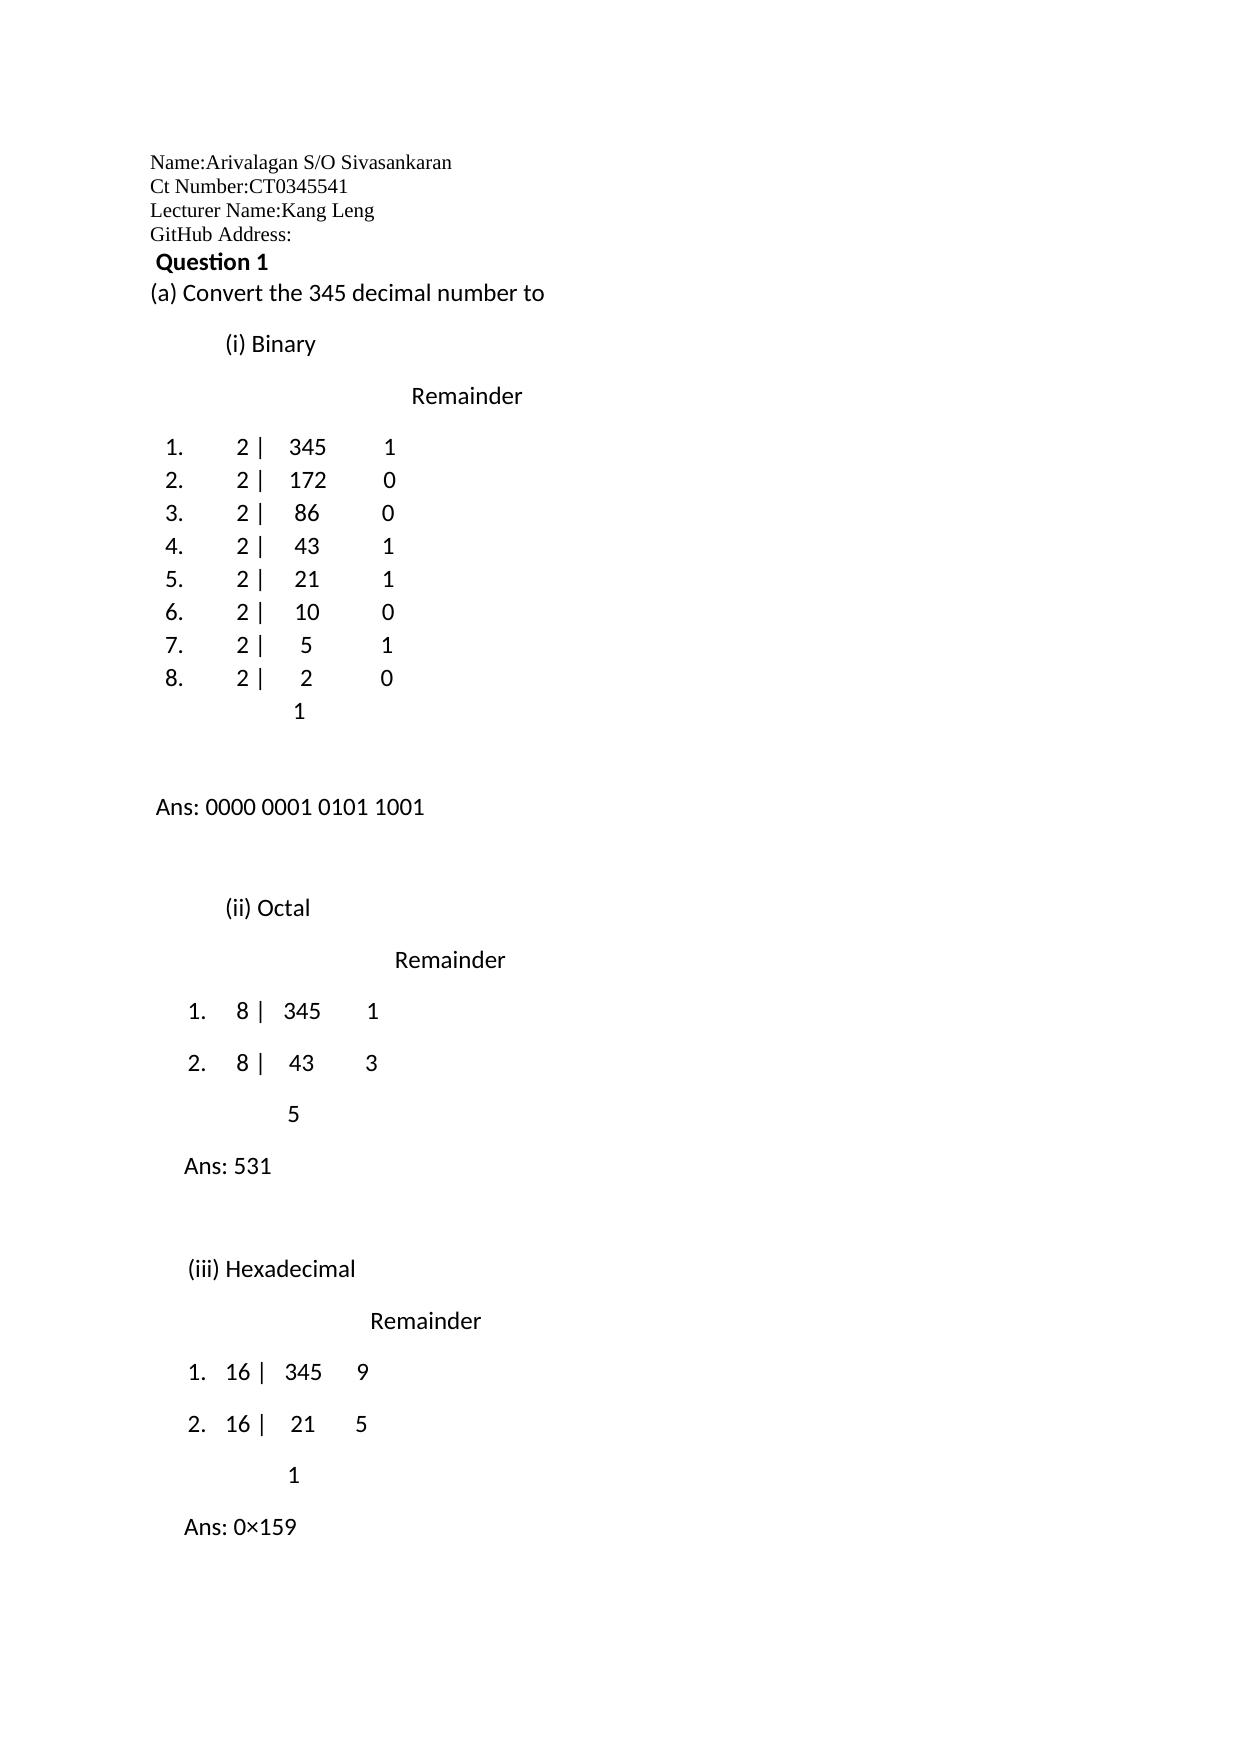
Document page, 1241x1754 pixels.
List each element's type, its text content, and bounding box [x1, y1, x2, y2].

list 2 | 86 0 [165, 497, 1090, 528]
text Ans: 0000 0001 0101 1001 [150, 791, 1090, 822]
list 1 [202, 695, 1090, 725]
text 1 [225, 1459, 1090, 1490]
list 2 | 10 0 [165, 596, 1090, 627]
text Lecturer Name:Kang Leng [150, 198, 1090, 222]
text (a) Convert the 345 decimal number to [150, 277, 1090, 307]
list 2 | 5 1 [165, 629, 1090, 659]
text Remainder [325, 1305, 1090, 1335]
text Name:Arivalagan S/O Sivasankaran [150, 150, 1090, 174]
list Remainder [150, 380, 1090, 410]
text Ct Number:CT0345541 [150, 174, 1090, 198]
list Remainder [150, 944, 1090, 974]
text Ans: 531 [150, 1150, 1090, 1181]
list 2 | 21 1 [165, 563, 1090, 594]
text GitHub Address: [150, 222, 1090, 246]
list 16 | 345 9 [187, 1356, 1090, 1387]
text 5 [225, 1099, 1090, 1129]
list (i) Binary [150, 328, 1090, 359]
list 2 | 43 1 [165, 530, 1090, 561]
text Question 1 [150, 246, 1090, 277]
list (ii) Octal [150, 892, 1090, 923]
list 8 | 43 3 [187, 1047, 1090, 1078]
text Ans: 0×159 [150, 1511, 1090, 1542]
list 2 | 2 0 [165, 662, 1090, 692]
list 2 | 345 1 [165, 431, 1090, 462]
list 16 | 21 5 [187, 1408, 1090, 1438]
list 2 | 172 0 [165, 464, 1090, 495]
text (iii) Hexadecimal [187, 1253, 1090, 1284]
list 8 | 345 1 [187, 996, 1090, 1026]
